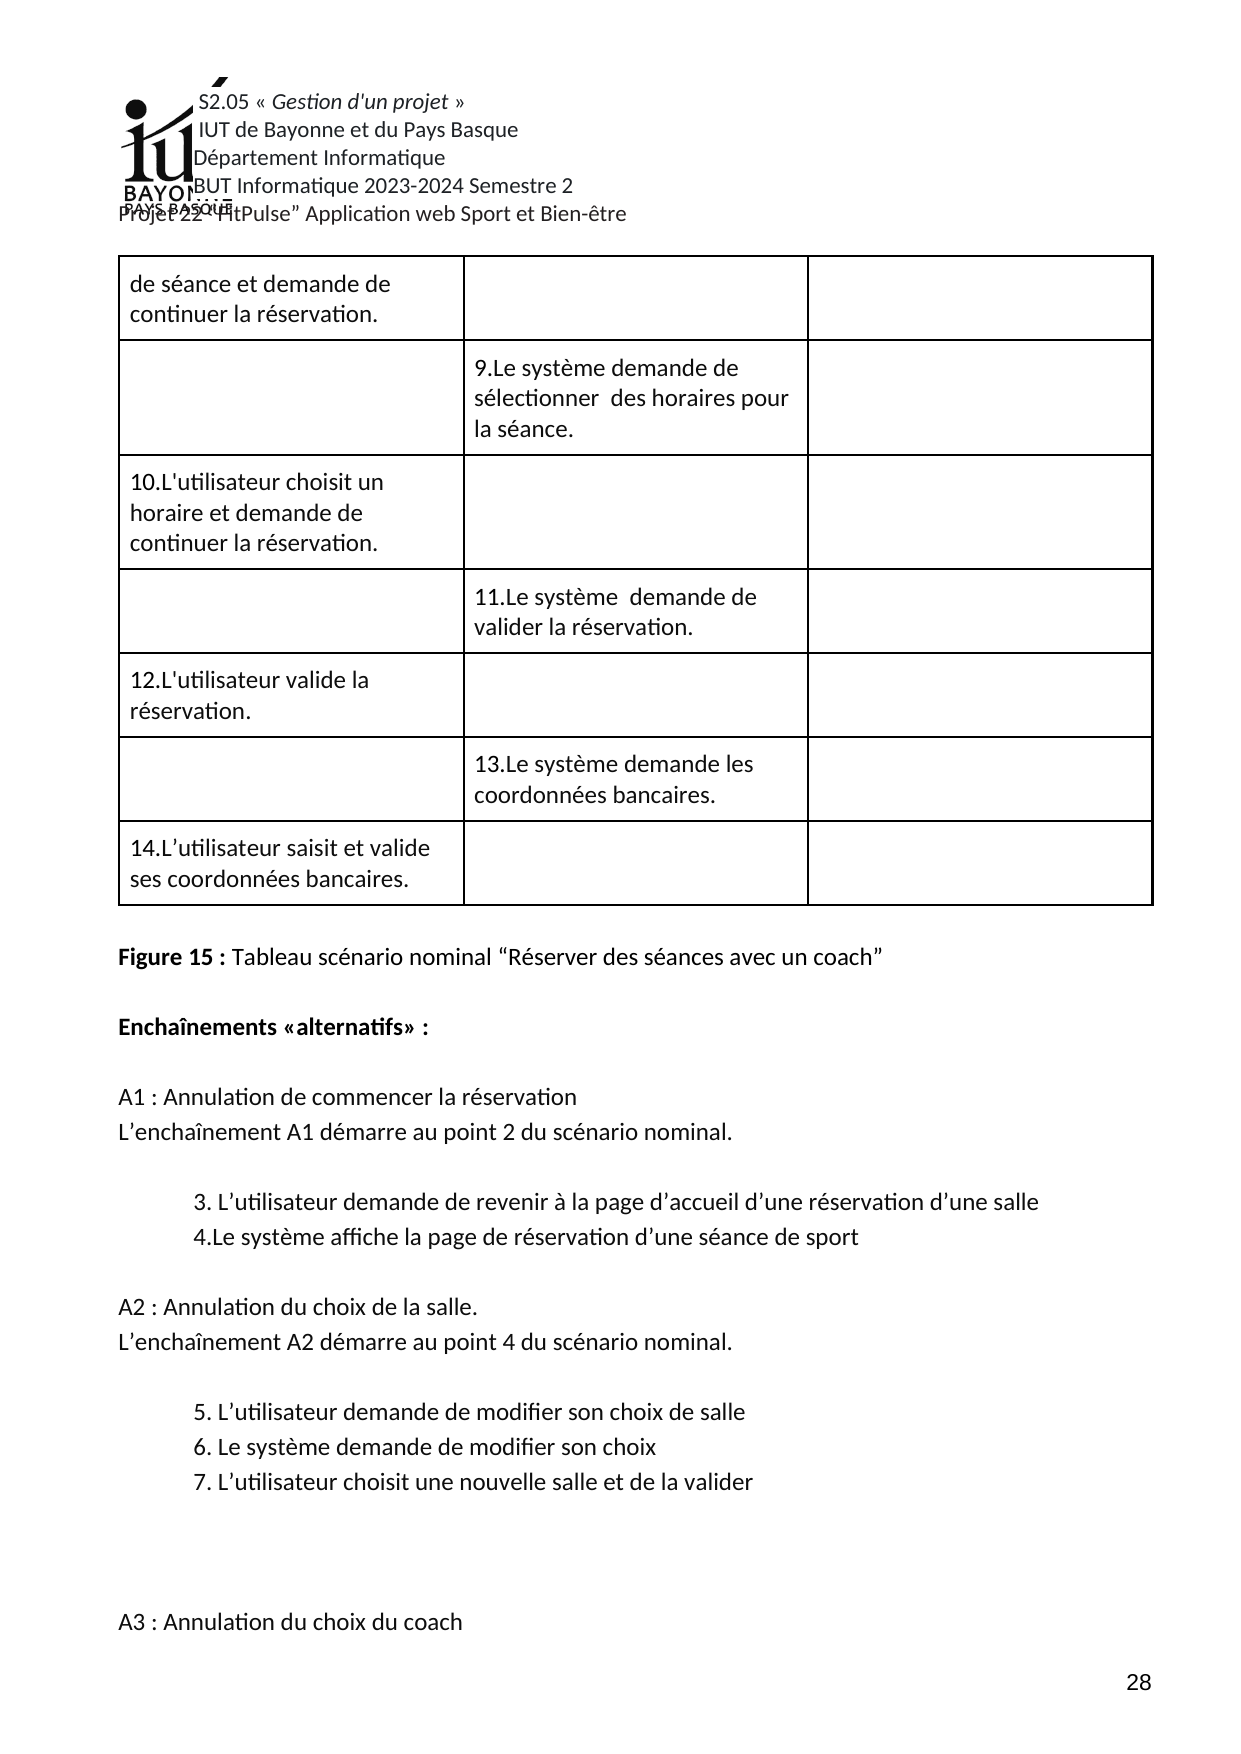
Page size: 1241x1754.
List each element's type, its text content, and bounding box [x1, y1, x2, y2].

text L’enchaînement A2 démarre au point 4 du scénario nominal. [118, 1326, 1152, 1357]
text 3. L’utilisateur demande de revenir à la page d’accueil d’une réservation d’une salle [193, 1186, 1152, 1217]
text 7. L’utilisateur choisit une nouvelle salle et de la valider [193, 1466, 1152, 1497]
text Figure 15 : Tableau scénario nominal “Réserver des séances avec un coach” [118, 941, 1152, 972]
text 6. Le système demande de modifier son choix [193, 1431, 1152, 1462]
picture [121, 77, 233, 216]
text A1 : Annulation de commencer la réservation [118, 1081, 1152, 1112]
text 5. L’utilisateur demande de modifier son choix de salle [193, 1396, 1152, 1427]
text 4.Le système affiche la page de réservation d’une séance de sport [193, 1221, 1152, 1252]
text Enchaînements «alternatifs» : [118, 1011, 1152, 1042]
text A2 : Annulation du choix de la salle. [118, 1291, 1152, 1322]
text L’enchaînement A1 démarre au point 2 du scénario nominal. [118, 1116, 1152, 1147]
text A3 : Annulation du choix du coach [118, 1606, 1152, 1637]
